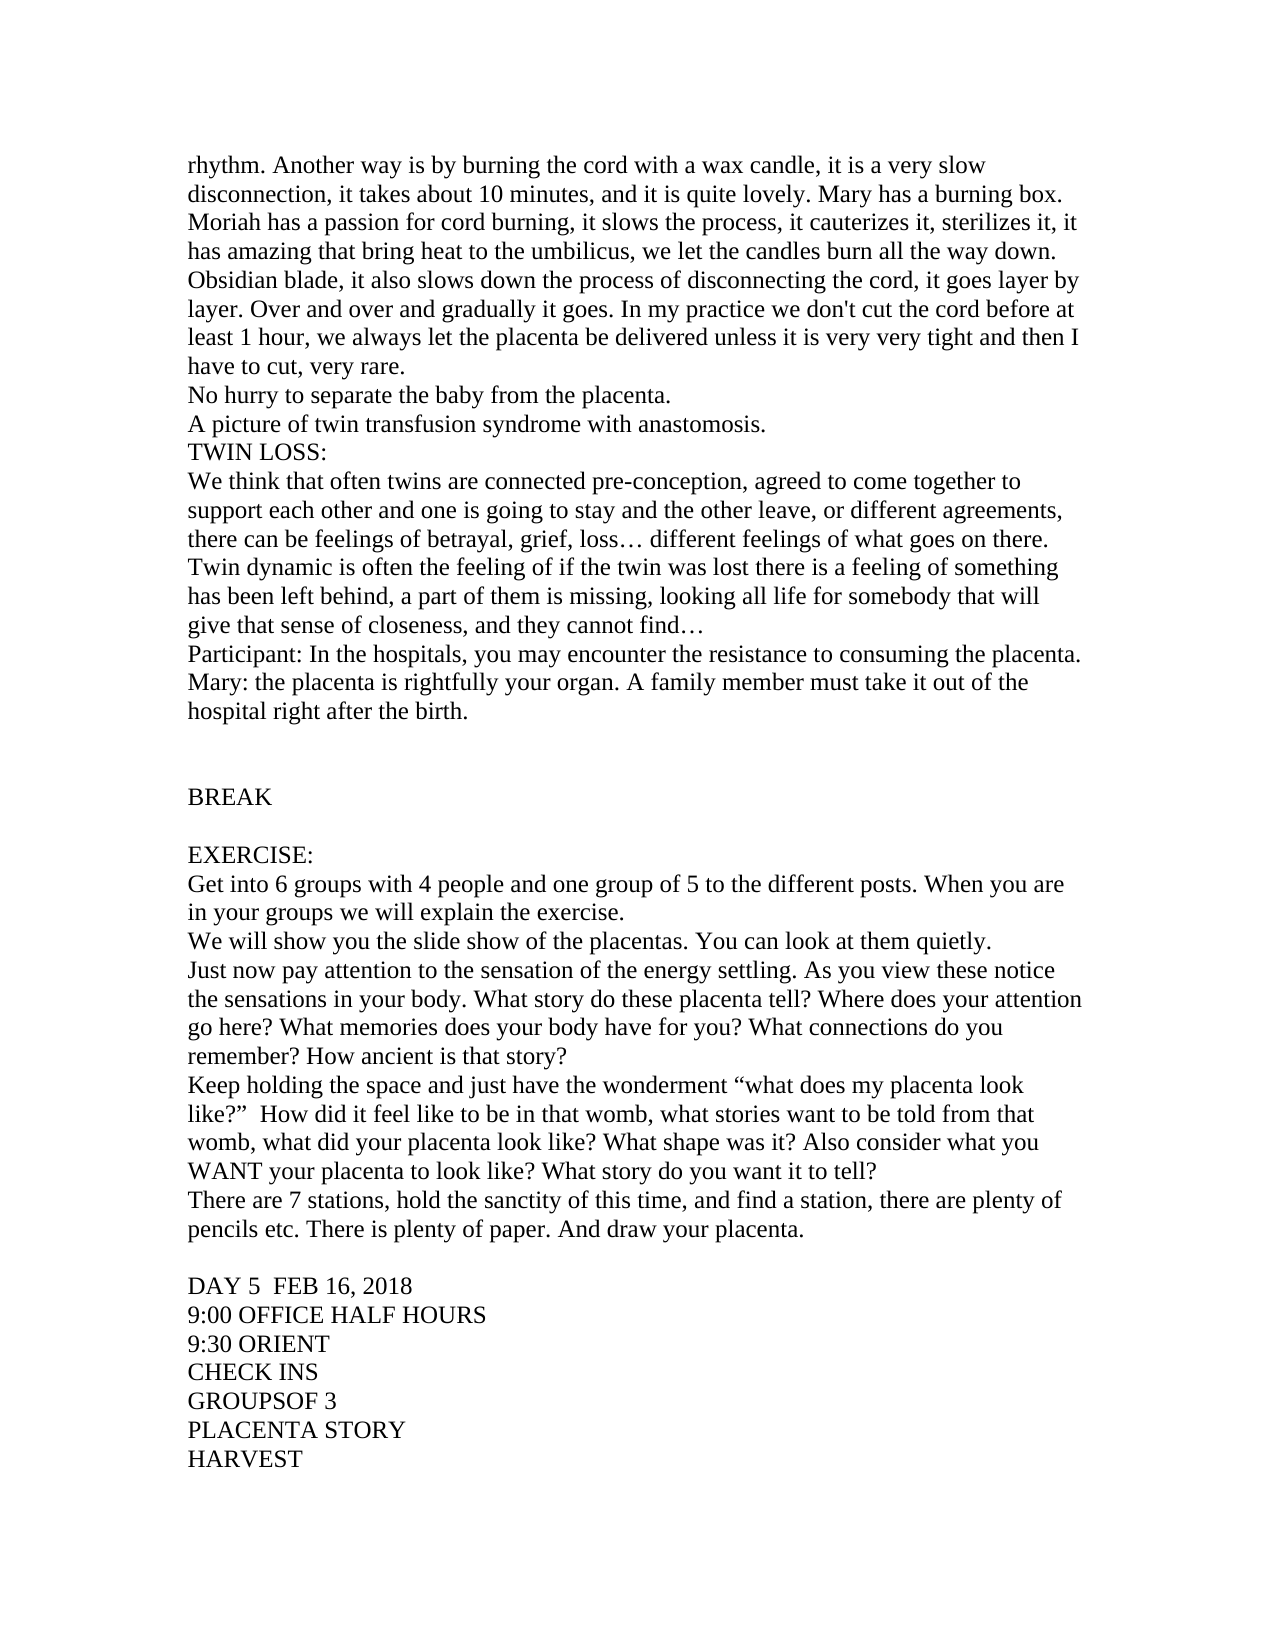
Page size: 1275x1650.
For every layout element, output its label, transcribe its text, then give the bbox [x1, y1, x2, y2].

text Moriah has a passion for cord burning, it slows the process, it cauterizes it, sterilizes it, it has amazing that bring heat to the umbilicus, we let the candles burn all the way down. [187, 207, 1087, 265]
text DAY 5 FEB 16, 2018 [187, 1271, 1087, 1300]
text TWIN LOSS: [187, 437, 1087, 466]
text Twin dynamic is often the feeling of if the twin was lost there is a feeling of something has been left behind, a part of them is missing, looking all life for somebody that will give that sense of closeness, and they cannot find… [187, 552, 1087, 639]
text We think that often twins are connected pre-conception, agreed to come together to support each other and one is going to stay and the other leave, or different agreements, there can be feelings of betrayal, grief, loss… different feelings of what goes on there. [187, 466, 1087, 552]
text Participant: In the hospitals, you may encounter the resistance to consuming the placenta. [187, 639, 1087, 667]
text HARVEST [187, 1444, 1087, 1472]
text No hurry to separate the baby from the placenta. [187, 380, 1087, 409]
text CHECK INS [187, 1357, 1087, 1386]
text A picture of twin transfusion syndrome with anastomosis. [187, 409, 1087, 437]
text Obsidian blade, it also slows down the process of disconnecting the cord, it goes layer by layer. Over and over and gradually it goes. In my practice we don't cut the cord before at least 1 hour, we always let the placenta be delivered unless it is very very tight and then I have to cut, very rare. [187, 265, 1087, 380]
text Just now pay attention to the sensation of the energy settling. As you view these notice the sensations in your body. What story do these placenta tell? Where does your attention go here? What memories does your body have for you? What connections do you remember? How ancient is that story? [187, 955, 1087, 1070]
text GROUPSOF 3 [187, 1386, 1087, 1415]
text Get into 6 groups with 4 people and one group of 5 to the different posts. When you are in your groups we will explain the exercise. [187, 869, 1087, 926]
text We will show you the slide show of the placentas. You can look at them quietly. [187, 926, 1087, 955]
text There are 7 stations, hold the sanctity of this time, and find a station, there are plenty of pencils etc. There is plenty of paper. And draw your placenta. [187, 1185, 1087, 1242]
text 9:00 OFFICE HALF HOURS [187, 1300, 1087, 1329]
text Keep holding the space and just have the wonderment “what does my placenta look like?” How did it feel like to be in that womb, what stories want to be told from that womb, what did your placenta look like? What shape was it? Also consider what you WANT your placenta to look like? What story do you want it to tell? [187, 1070, 1087, 1185]
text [187, 150, 1087, 207]
text BREAK [187, 782, 1087, 811]
text EXERCISE: [187, 840, 1087, 869]
text PLACENTA STORY [187, 1415, 1087, 1444]
text 9:30 ORIENT [187, 1329, 1087, 1357]
text Mary: the placenta is rightfully your organ. A family member must take it out of the hospital right after the birth. [187, 667, 1087, 725]
